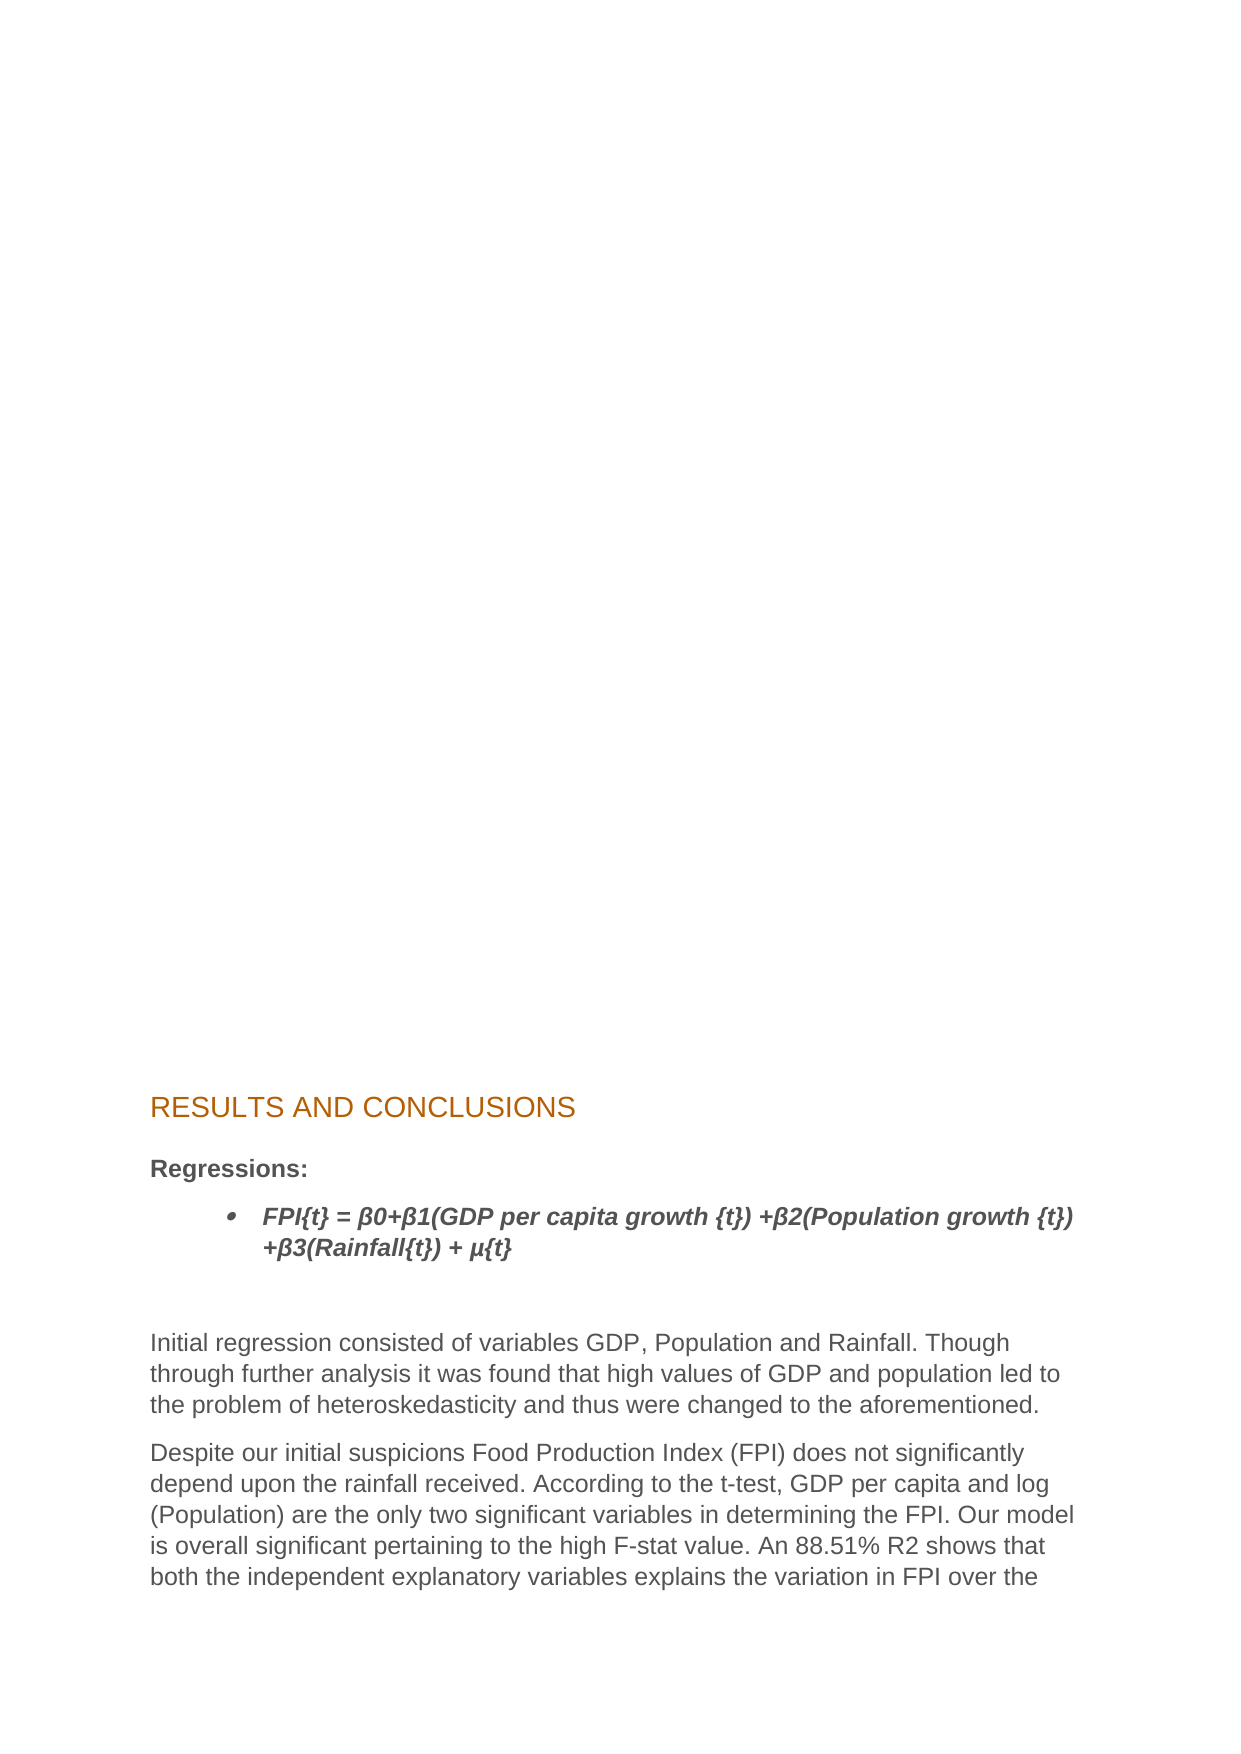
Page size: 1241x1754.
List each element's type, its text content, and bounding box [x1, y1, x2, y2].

text Regressions: [150, 1154, 1090, 1183]
text Initial regression consisted of variables GDP, Population and Rainfall. Though through further analysis it was found that high values of GDP and population led to the problem of heteroskedasticity and thus were changed to the aforementioned. [150, 1328, 1090, 1419]
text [150, 1438, 1090, 1591]
subtitle FPI{t} = β0+β1(GDP per capita growth {t}) +β2(Population growth {t}) +β3(Rainfall{t}) + µ{t} [225, 1202, 1090, 1262]
subtitle RESULTS AND CONCLUSIONS [150, 1090, 1090, 1123]
